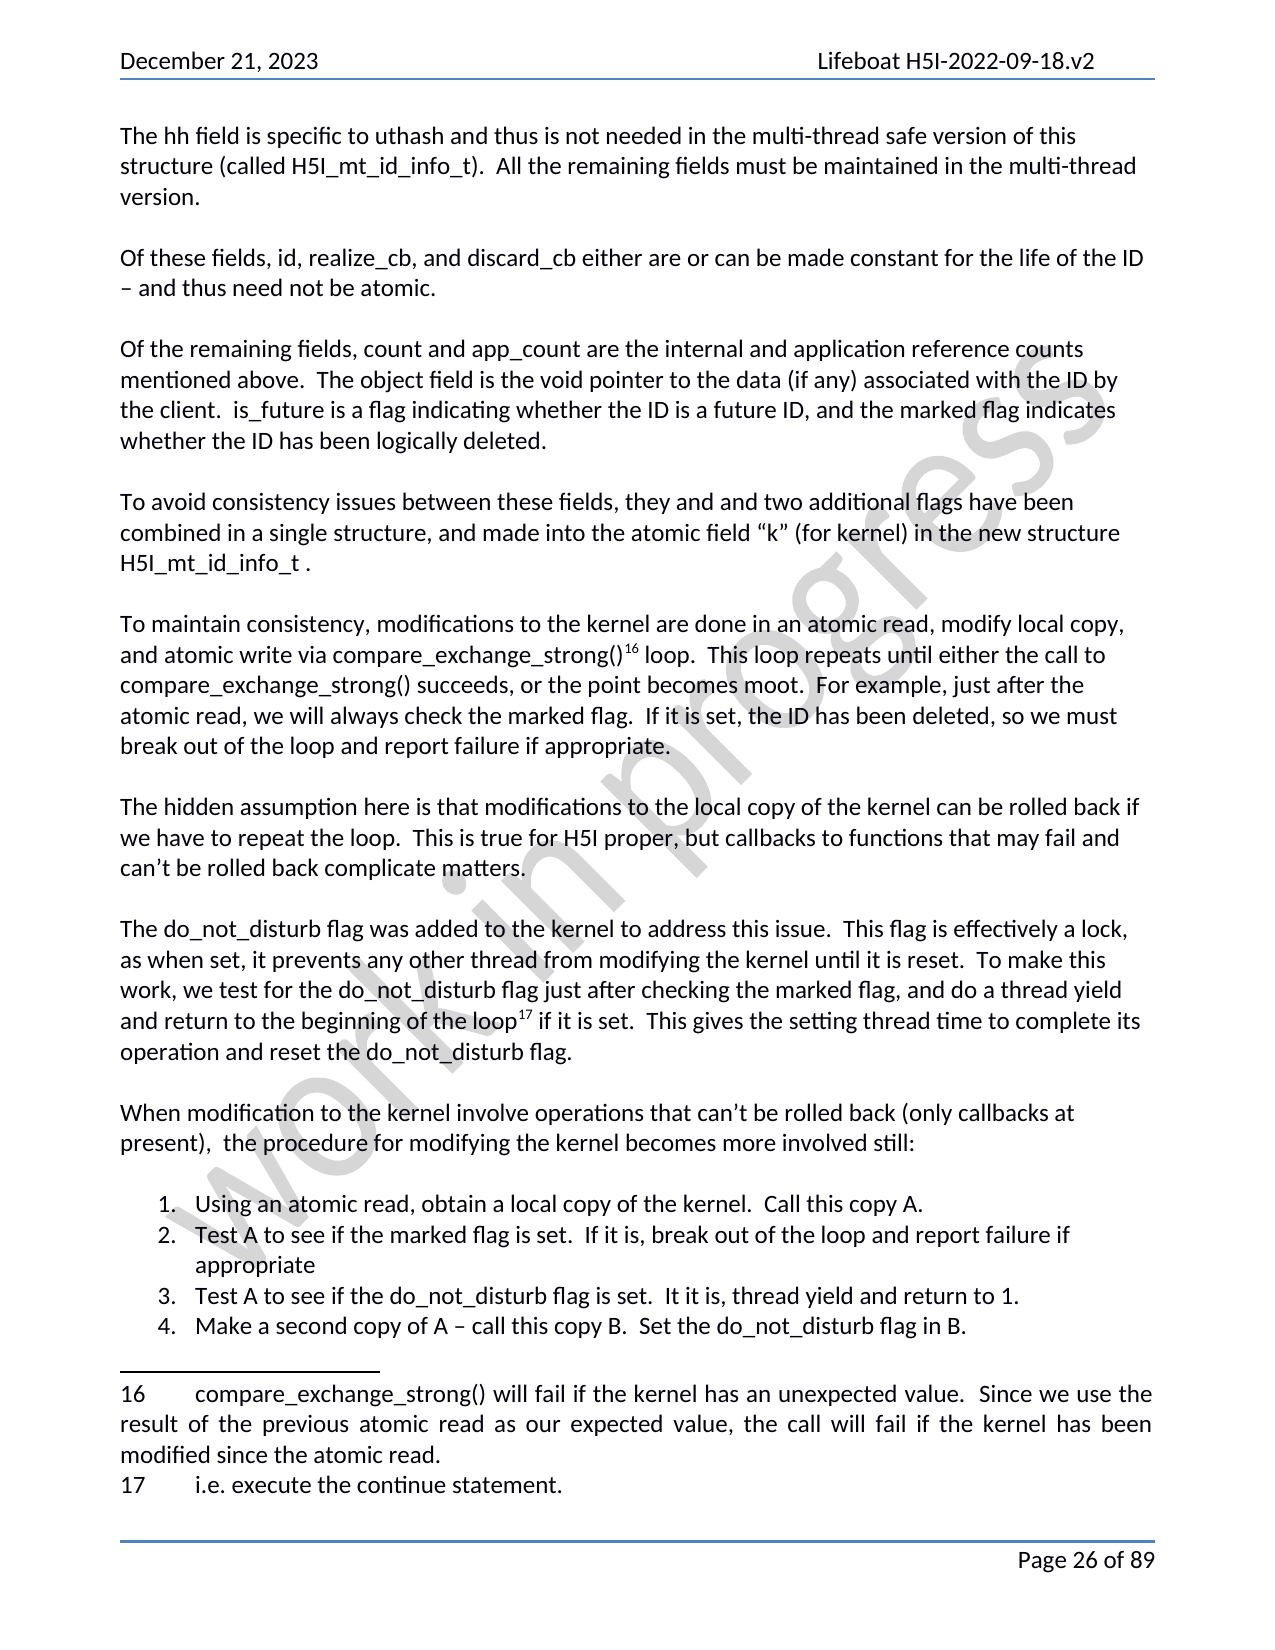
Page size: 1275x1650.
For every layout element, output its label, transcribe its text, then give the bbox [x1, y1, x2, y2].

text Of these fields, id, realize_cb, and discard_cb either are or can be made constant for the life of the ID – and thus need not be atomic. [120, 242, 1155, 303]
list Make a second copy of A – call this copy B. Set the do_not_disturb flag in B. [157, 1310, 1155, 1341]
text When modification to the kernel involve operations that can’t be rolled back (only callbacks at present), the procedure for modifying the kernel becomes more involved still: [120, 1097, 1155, 1158]
list Test A to see if the marked flag is set. If it is, break out of the loop and report failure if appropriate [157, 1219, 1155, 1280]
text The hh field is specific to uthash and thus is not needed in the multi-thread safe version of this structure (called H5I_mt_id_info_t). All the remaining fields must be maintained in the multi-thread version. [120, 120, 1155, 212]
text To maintain consistency, modifications to the kernel are done in an atomic read, modify local copy, and atomic write via compare_exchange_strong() loop. This loop repeats until either the call to compare_exchange_strong() succeeds, or the point becomes moot. For example, just after the atomic read, we will always check the marked flag. If it is set, the ID has been deleted, so we must break out of the loop and report failure if appropriate. [120, 608, 1155, 761]
text To avoid consistency issues between these fields, they and and two additional flags have been combined in a single structure, and made into the atomic field “k” (for kernel) in the new structure H5I_mt_id_info_t . [120, 486, 1155, 578]
list Using an atomic read, obtain a local copy of the kernel. Call this copy A. [157, 1188, 1155, 1219]
text The hidden assumption here is that modifications to the local copy of the kernel can be rolled back if we have to repeat the loop. This is true for H5I proper, but callbacks to functions that may fail and can’t be rolled back complicate matters. [120, 791, 1155, 883]
text Of the remaining fields, count and app_count are the internal and application reference counts mentioned above. The object field is the void pointer to the data (if any) associated with the ID by the client. is_future is a flag indicating whether the ID is a future ID, and the marked flag indicates whether the ID has been logically deleted. [120, 334, 1155, 456]
list Test A to see if the do_not_disturb flag is set. It it is, thread yield and return to 1. [157, 1280, 1155, 1310]
text The do_not_disturb flag was added to the kernel to address this issue. This flag is effectively a lock, as when set, it prevents any other thread from modifying the kernel until it is reset. To make this work, we test for the do_not_disturb flag just after checking the marked flag, and do a thread yield and return to the beginning of the loop if it is set. This gives the setting thread time to complete its operation and reset the do_not_disturb flag. [120, 913, 1155, 1066]
